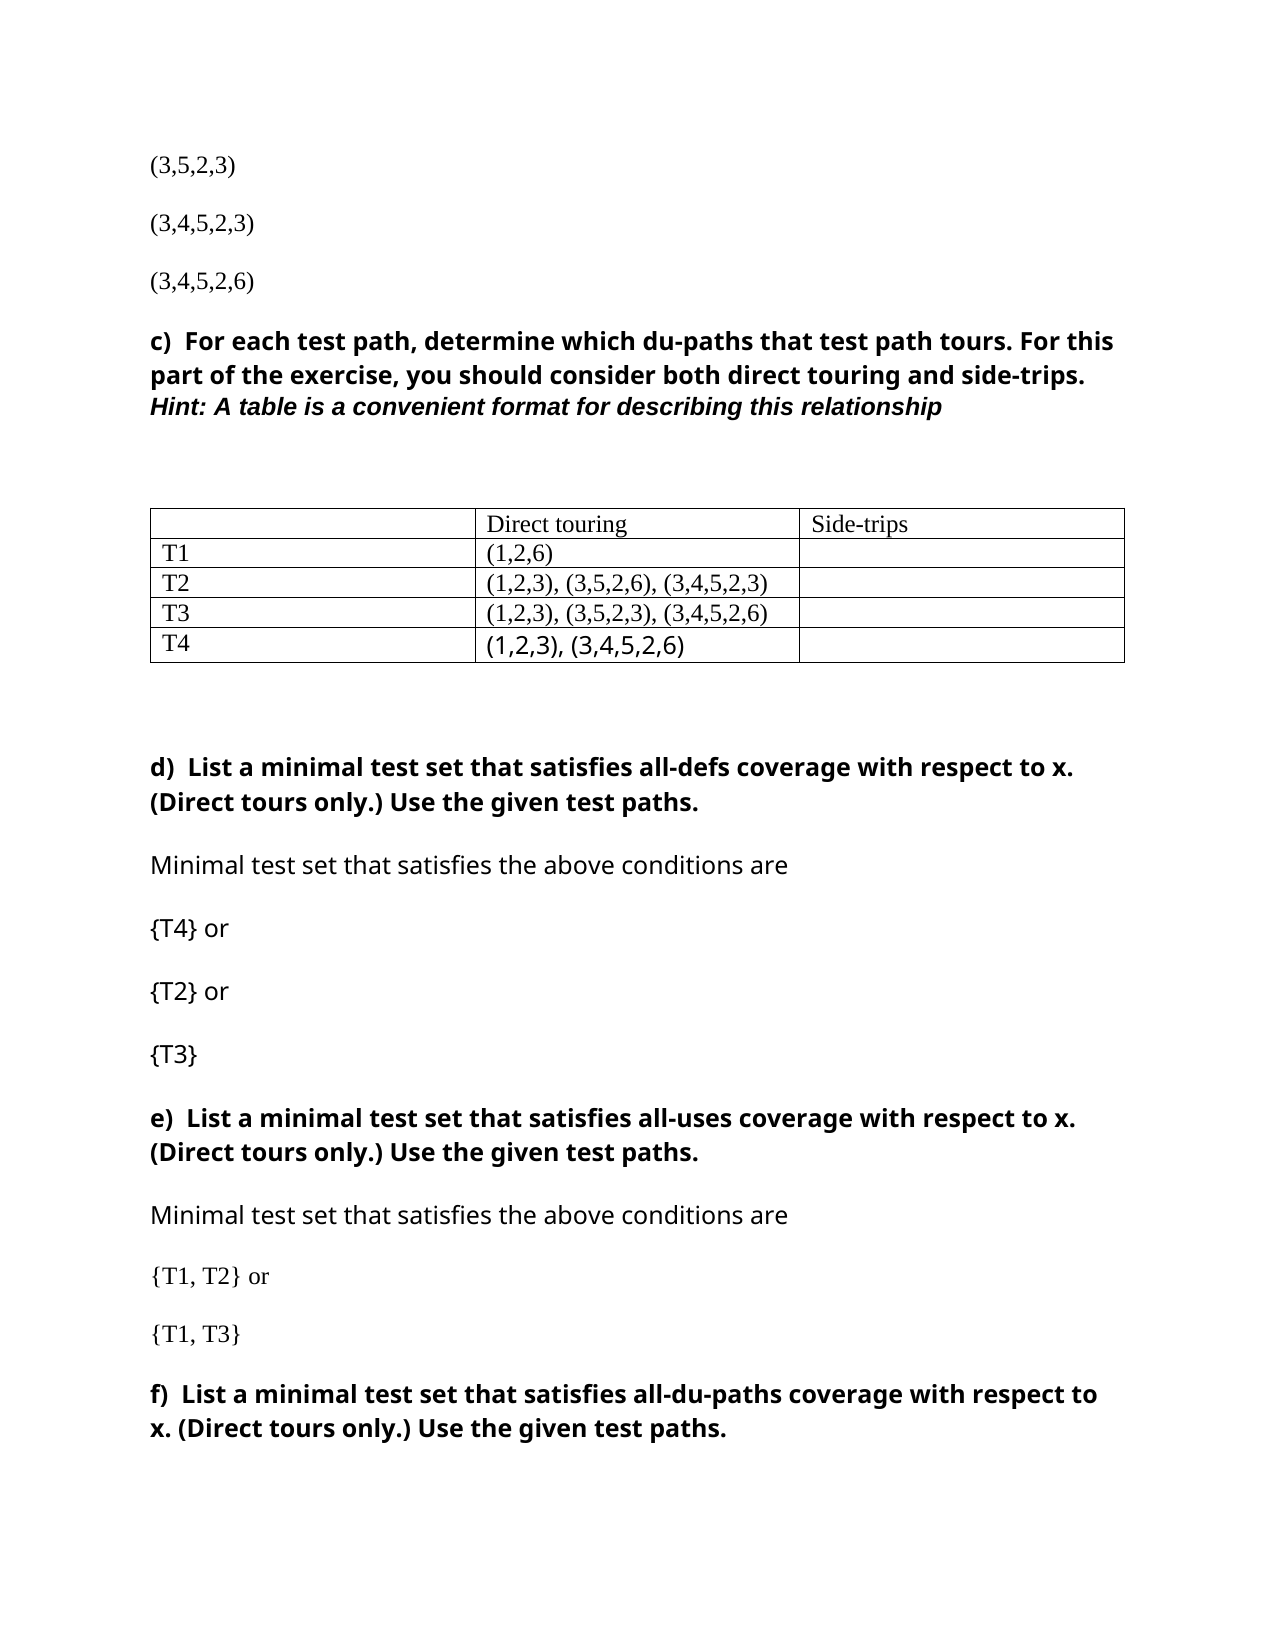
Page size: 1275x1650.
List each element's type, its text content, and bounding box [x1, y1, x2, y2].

text {T1, T3} [150, 1319, 1125, 1347]
text {T2} or [150, 974, 1125, 1008]
table_header Side-trips [800, 509, 1124, 537]
table_cell T3 [151, 598, 475, 627]
table_cell [800, 628, 1124, 662]
text e) List a minimal test set that satisfies all-uses coverage with respect to x. (Direct tours only.) Use the given test paths. [150, 1100, 1125, 1168]
text {T3} [150, 1037, 1125, 1071]
text f) List a minimal test set that satisfies all-du-paths coverage with respect to x. (Direct tours only.) Use the given test paths. [150, 1377, 1125, 1445]
table_cell (1,2,3), (3,5,2,3), (3,4,5,2,6) [476, 598, 799, 627]
table_cell T4 [151, 628, 475, 662]
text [150, 1198, 1125, 1232]
table_header Direct touring [476, 509, 799, 537]
table_cell T1 [151, 539, 475, 567]
text (3,4,5,2,3) [150, 208, 1125, 237]
text Minimal test set that satisfies the above conditions are [150, 847, 1125, 881]
table_cell [800, 568, 1124, 597]
text c) For each test path, determine which du-paths that test path tours. For this part of the exercise, you should consider both direct touring and side-trips. Hint: A table is a convenient format for describing this relationship [150, 324, 1125, 421]
table_cell [800, 539, 1124, 567]
text {T1, T2} or [150, 1261, 1125, 1289]
table_cell (1,2,6) [476, 539, 799, 567]
table_header [151, 509, 475, 537]
text d) List a minimal test set that satisfies all-defs coverage with respect to x. (Direct tours only.) Use the given test paths. [150, 750, 1125, 818]
text (3,5,2,3) [150, 150, 1125, 179]
table_cell T2 [151, 568, 475, 597]
table_cell (1,2,3), (3,4,5,2,6) [476, 628, 799, 662]
text {T4} or [150, 911, 1125, 945]
text (3,4,5,2,6) [150, 266, 1125, 294]
table_cell (1,2,3), (3,5,2,6), (3,4,5,2,3) [476, 568, 799, 597]
table_cell [800, 598, 1124, 627]
